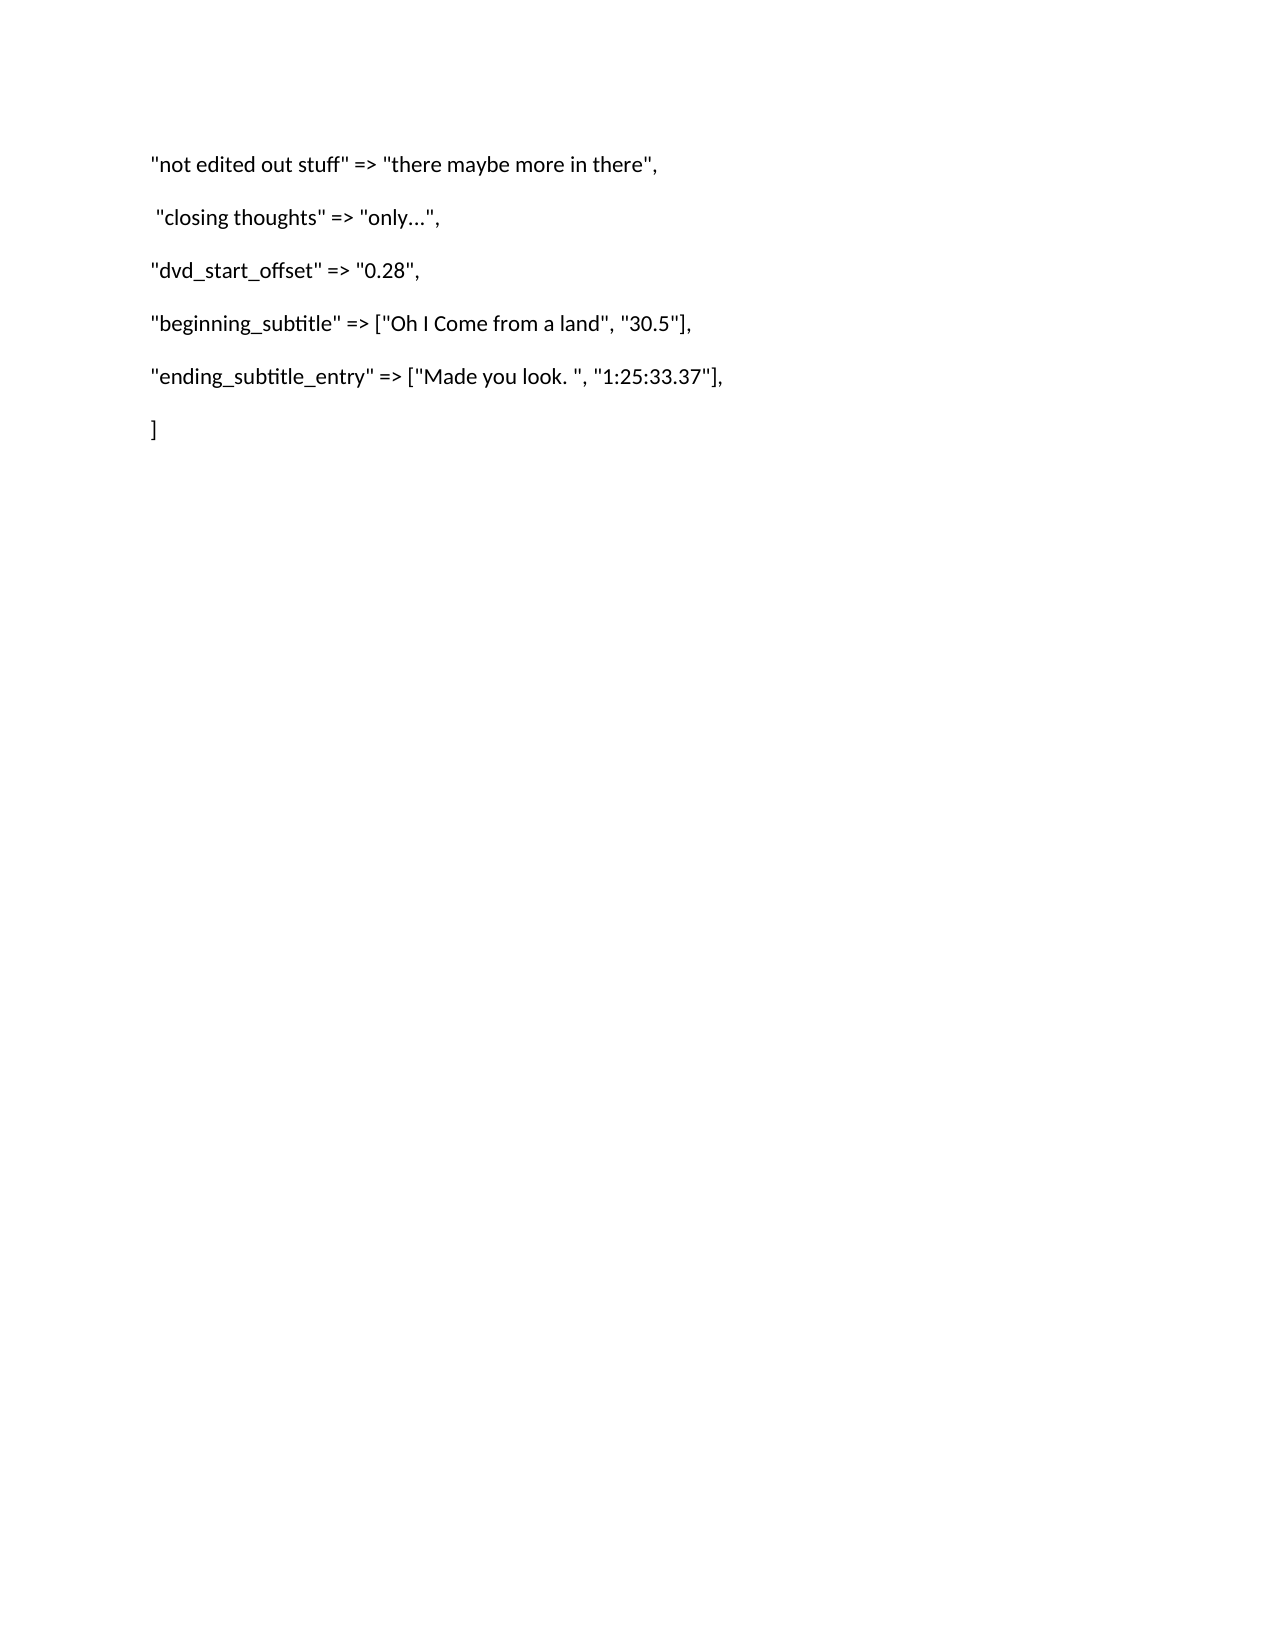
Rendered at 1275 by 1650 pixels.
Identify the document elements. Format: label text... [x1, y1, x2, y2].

text "ending_subtitle_entry" => ["Made you look. ", "1:25:33.37"], [150, 362, 1125, 390]
text "beginning_subtitle" => ["Oh I Come from a land", "30.5"], [150, 309, 1125, 337]
text "dvd_start_offset" => "0.28", [150, 256, 1125, 284]
text ] [150, 415, 1125, 443]
text "not edited out stuff" => "there maybe more in there", [150, 150, 1125, 178]
text "closing thoughts" => "only...", [150, 203, 1125, 231]
